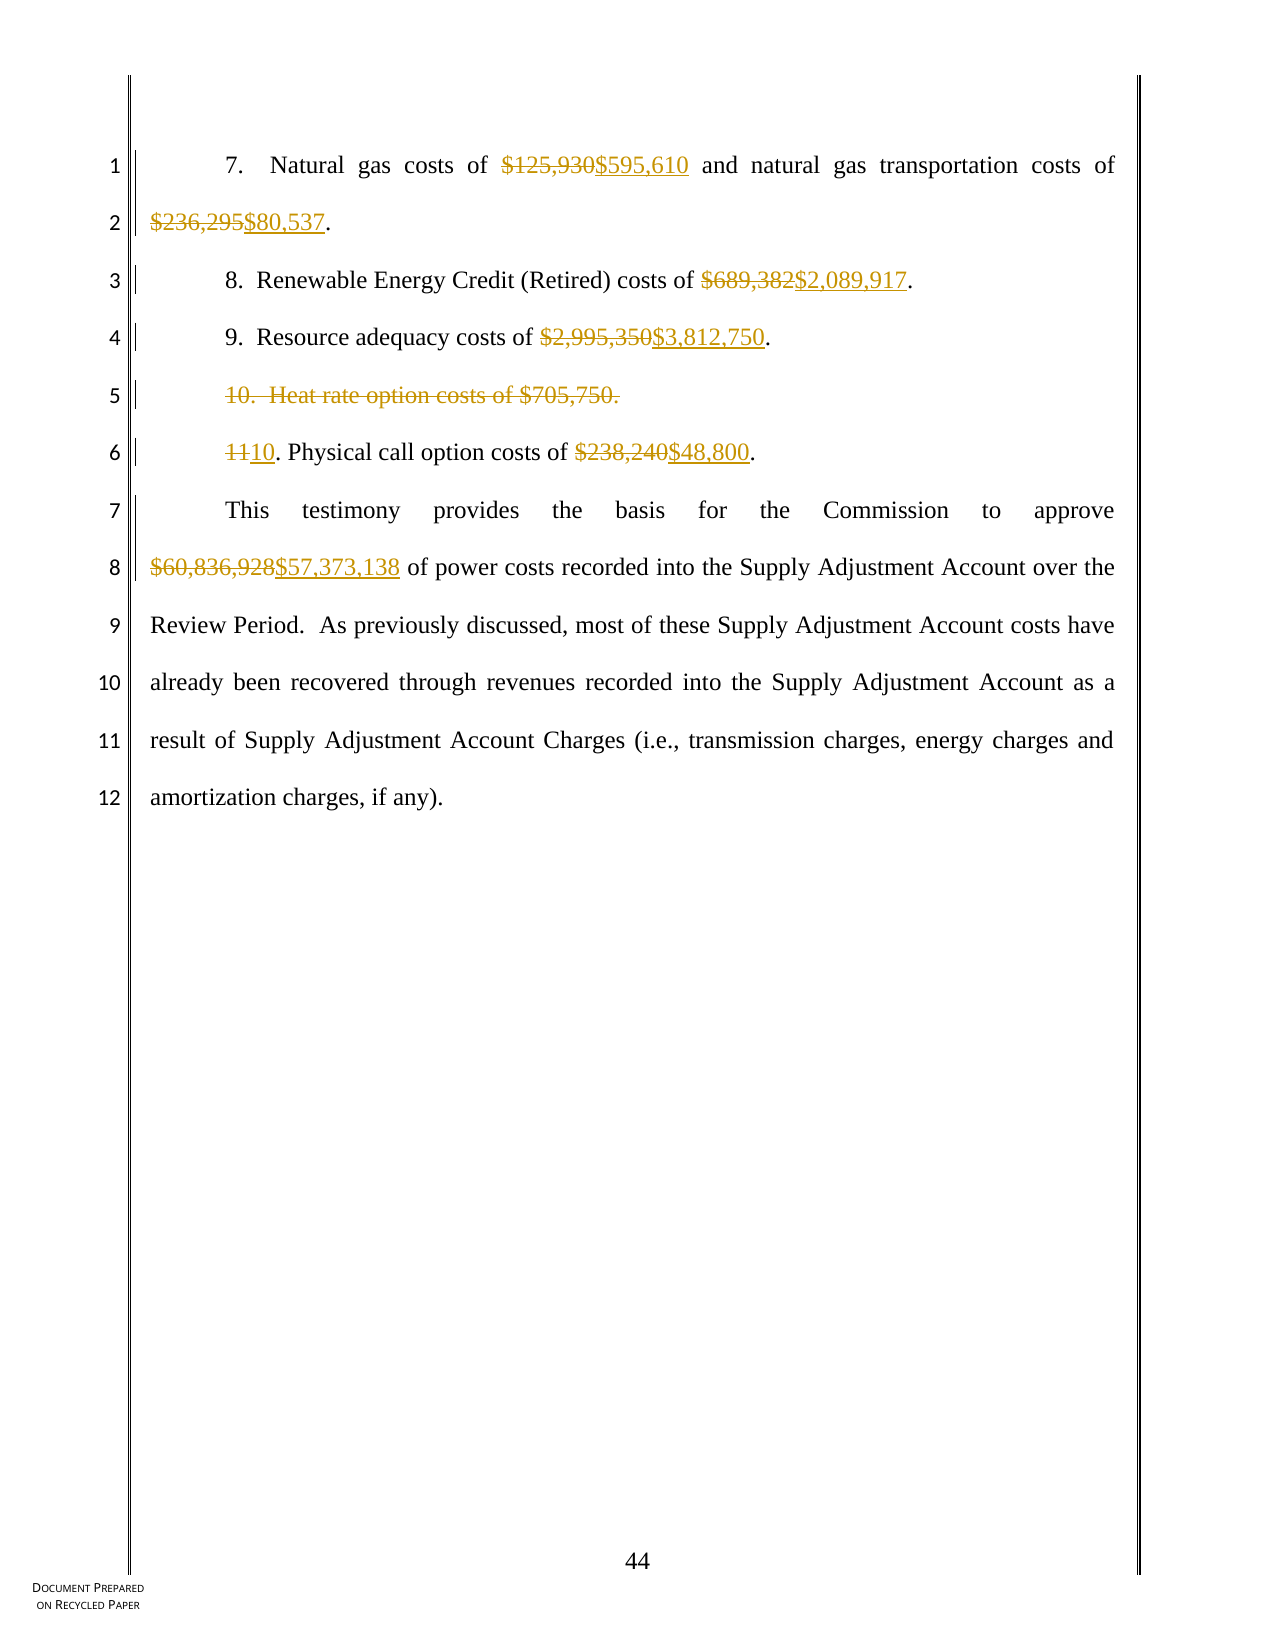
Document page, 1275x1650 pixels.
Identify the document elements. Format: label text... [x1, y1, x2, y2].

text 7. Natural gas costs of and natural gas transportation costs of . [150, 150, 1116, 236]
text 9. Resource adequacy costs of . [150, 322, 1116, 351]
text . Physical call option costs of . [150, 437, 1116, 466]
text 8. Renewable Energy Credit (Retired) costs of . [150, 265, 1116, 294]
text This testimony provides the basis for the Commission to approve of power costs recorded into the Supply Adjustment Account over the Review Period. As previously discussed, most of these Supply Adjustment Account costs have already been recovered through revenues recorded into the Supply Adjustment Account as a result of Supply Adjustment Account Charges (i.e., transmission charges, energy charges and amortization charges, if any). [150, 495, 1116, 811]
